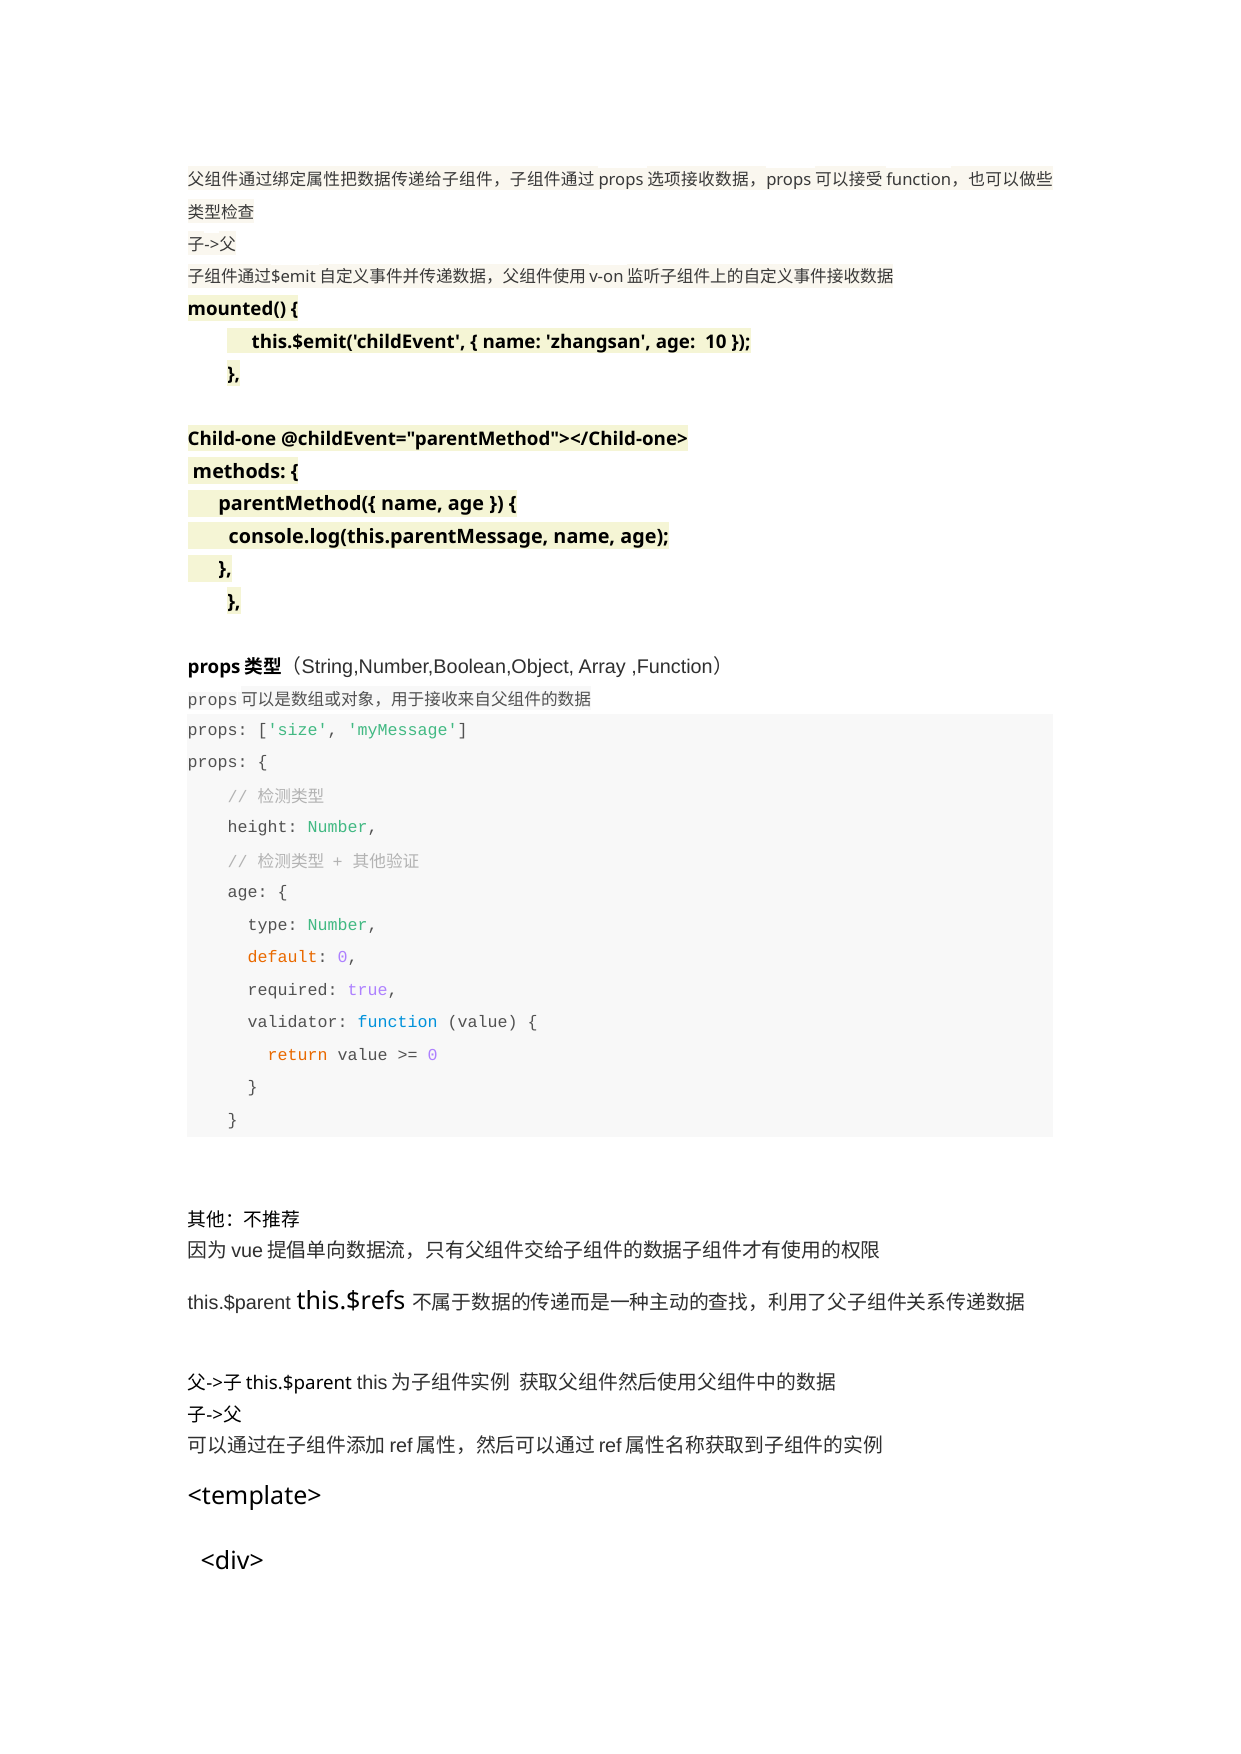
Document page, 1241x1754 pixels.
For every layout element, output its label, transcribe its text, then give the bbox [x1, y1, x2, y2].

list 父->子this.$parent this为子组件实例 获取父组件然后使用父组件中的数据 [187, 1364, 1053, 1397]
text props: ['size', 'myMessage'] [187, 714, 1053, 747]
list }, [187, 552, 1053, 584]
list 可以通过在子组件添加ref属性，然后可以通过ref属性名称获取到子组件的实例 [187, 1429, 1053, 1462]
list methods: { [187, 454, 1053, 487]
text props: { // 检测类型 height: Number, // 检测类型 + 其他验证 age: { type: Number, default: 0, required: true, validator: function (value) { return value >= 0 } } [187, 747, 1053, 1137]
list 子->父 [187, 1397, 1053, 1429]
list props类型（String,Number,Boolean,Object, Array ,Function） [187, 649, 1053, 682]
list <div> [187, 1527, 1053, 1592]
list <template> [187, 1462, 1053, 1527]
list }, [187, 357, 1053, 389]
list 子->父 [187, 227, 1053, 259]
list this.$emit('childEvent', { name: 'zhangsan', age: 10 }); [187, 324, 1053, 357]
list props可以是数组或对象，用于接收来自父组件的数据 [187, 682, 1053, 714]
list parentMethod({ name, age }) { [187, 487, 1053, 519]
list 子组件通过$emit自定义事件并传递数据，父组件使用v-on监听子组件上的自定义事件接收数据 [187, 259, 1053, 292]
list Child-one @childEvent="parentMethod"></Child-one> [187, 422, 1053, 454]
list mounted() { [187, 292, 1053, 324]
list 父组件通过绑定属性把数据传递给子组件，子组件通过props选项接收数据，props可以接受function，也可以做些类型检查 [187, 162, 1053, 227]
list 其他：不推荐 [187, 1202, 1053, 1234]
list this.$parent this.$refs 不属于数据的传递而是一种主动的查找，利用了父子组件关系传递数据 [187, 1267, 1053, 1332]
list 因为vue提倡单向数据流，只有父组件交给子组件的数据子组件才有使用的权限 [187, 1234, 1053, 1267]
list }, [187, 584, 1053, 617]
list console.log(this.parentMessage, name, age); [187, 519, 1053, 552]
